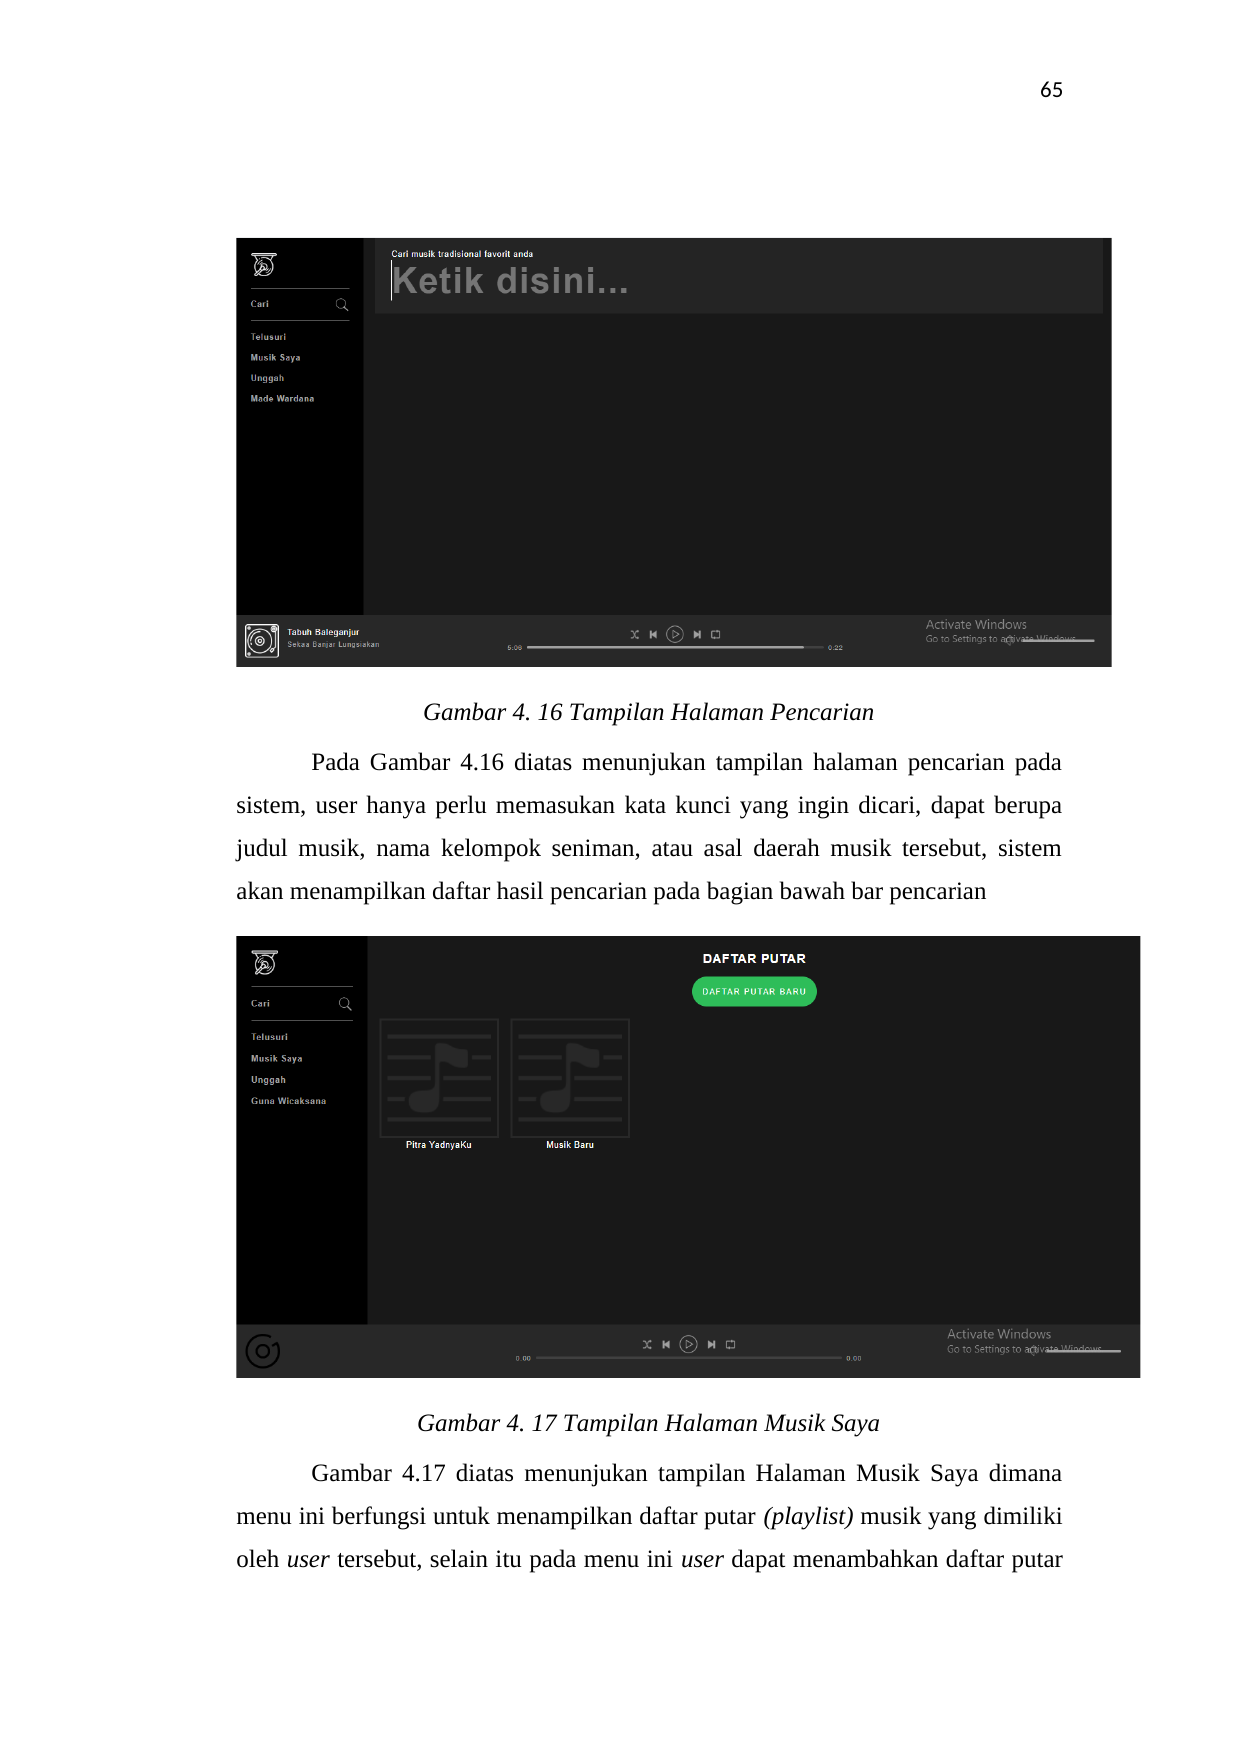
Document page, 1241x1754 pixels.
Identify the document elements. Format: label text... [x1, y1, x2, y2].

text Gambar 4. 17 Tampilan Halaman Musik Saya [236, 1408, 1063, 1437]
picture [236, 936, 1141, 1378]
text Pada Gambar 4.16 diatas menunjukan tampilan halaman pencarian pada sistem, user hanya perlu memasukan kata kunci yang ingin dicari, dapat berupa judul musik, nama kelompok seniman, atau asal daerah musik tersebut, sistem akan menampilkan daftar hasil pencarian pada bagian bawah bar pencarian [236, 747, 1063, 905]
picture [236, 236, 1112, 667]
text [236, 1458, 1063, 1573]
text Gambar 4. 16 Tampilan Halaman Pencarian [236, 697, 1063, 726]
